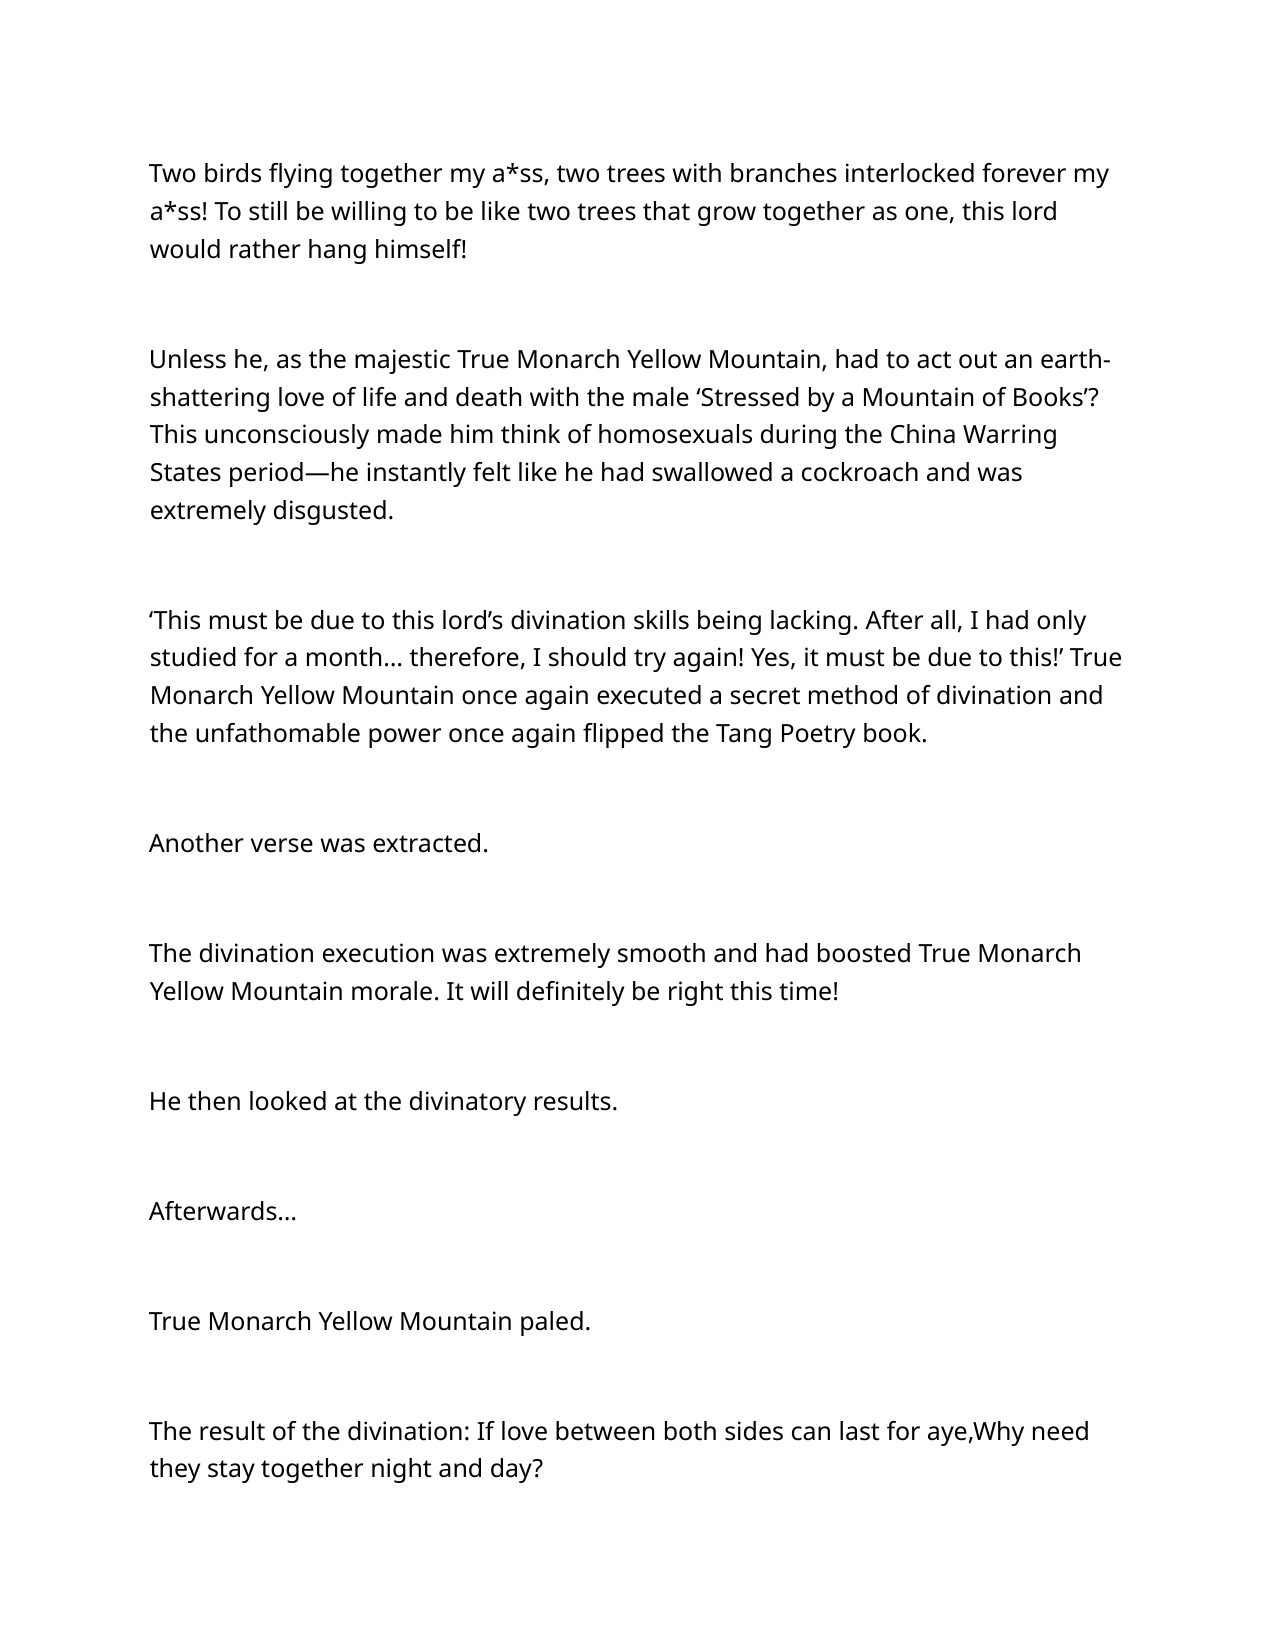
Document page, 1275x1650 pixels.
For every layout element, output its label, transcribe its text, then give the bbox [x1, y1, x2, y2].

text Another verse was extracted. [148, 826, 1124, 859]
text The result of the divination: If love between both sides can last for aye,Why need they stay together night and day? [148, 1413, 1124, 1485]
text Two birds flying together my a*ss, two trees with branches interlocked forever my a*ss! To still be willing to be like two trees that grow together as one, this lord would rather hang himself! [148, 156, 1124, 266]
text The divination execution was extremely smooth and had boosted True Monarch Yellow Mountain morale. It will definitely be right this time! [148, 936, 1124, 1007]
text He then looked at the divinatory results. [148, 1083, 1124, 1117]
text True Monarch Yellow Mountain paled. [148, 1303, 1124, 1337]
text ‘This must be due to this lord’s divination skills being lacking. After all, I had only studied for a month… therefore, I should try again! Yes, it must be due to this!’ True Monarch Yellow Mountain once again executed a secret method of divination and the unfathomable power once again flipped the Tang Poetry book. [148, 602, 1124, 749]
text Unless he, as the majestic True Monarch Yellow Mountain, had to act out an earth-shattering love of life and death with the male ‘Stressed by a Mountain of Books’? This unconsciously made him think of homosexuals during the China Warring States period—he instantly felt like he had swallowed a cockroach and was extremely disgusted. [148, 342, 1124, 526]
text Afterwards… [148, 1193, 1124, 1227]
